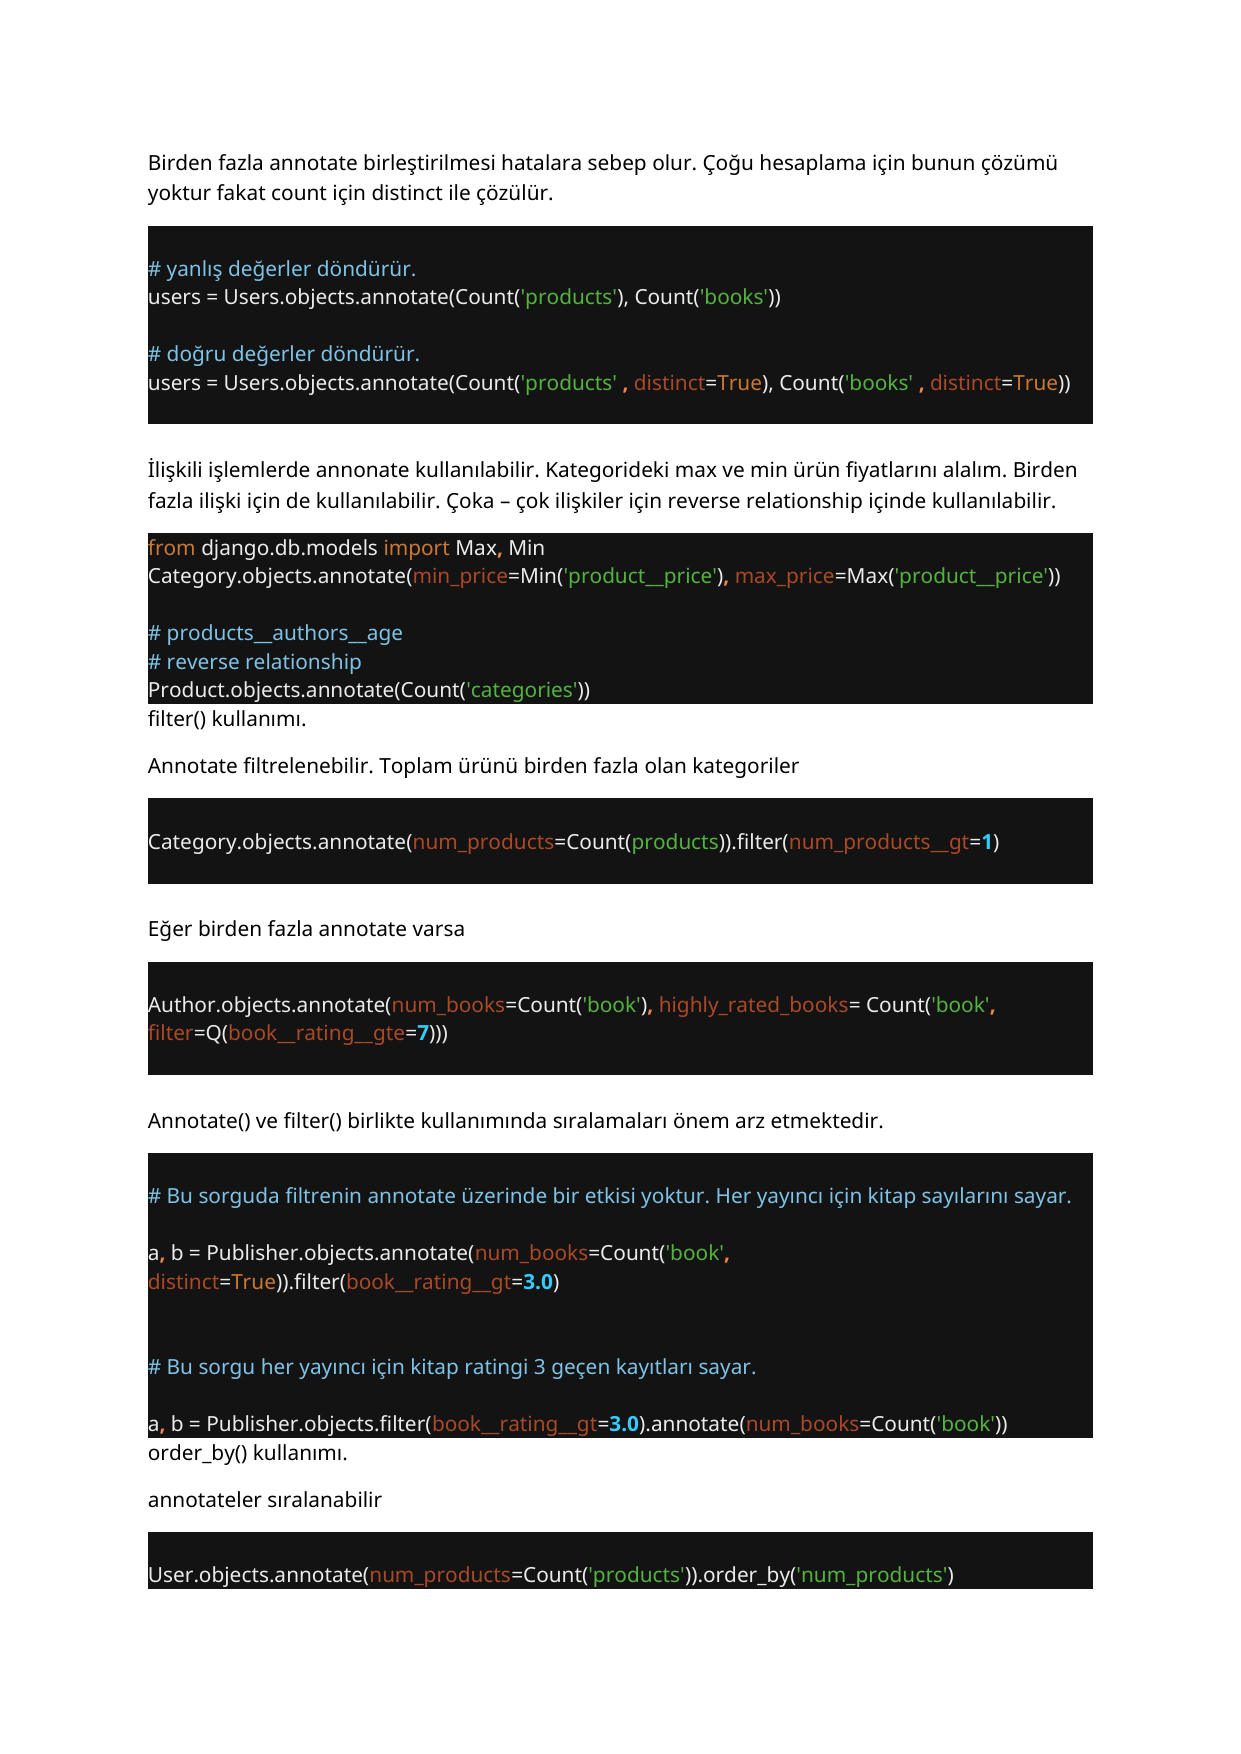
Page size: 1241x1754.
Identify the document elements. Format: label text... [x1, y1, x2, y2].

text # doğru değerler döndürür. [148, 339, 1093, 368]
text a, b = Publisher.objects.filter(book__rating__gt=3.0).annotate(num_books=Count('book')) [148, 1409, 1093, 1438]
text a, b = Publisher.objects.annotate(num_books=Count('book', distinct=True)).filter(book__rating__gt=3.0) [148, 1238, 1093, 1295]
text annotateler sıralanabilir [148, 1485, 1093, 1513]
text # reverse relationship [148, 647, 1093, 675]
text Eğer birden fazla annotate varsa [148, 884, 1093, 943]
text from django.db.models import Max, Min Category.objects.annotate(min_price=Min('product__price'), max_price=Max('product__price')) [148, 533, 1093, 590]
text Annotate filtrelenebilir. Toplam ürünü birden fazla olan kategoriler [148, 751, 1093, 779]
text # Bu sorgu her yayıncı için kitap ratingi 3 geçen kayıtları sayar. [148, 1352, 1093, 1381]
text # products__authors__age [148, 618, 1093, 647]
text Category.objects.annotate(num_products=Count(products)).filter(num_products__gt=1) [148, 827, 1093, 855]
text Birden fazla annotate birleştirilmesi hatalara sebep olur. Çoğu hesaplama için bunun çözümü yoktur fakat count için distinct ile çözülür. [148, 148, 1093, 207]
text Author.objects.annotate(num_books=Count('book'), highly_rated_books= Count('book', filter=Q(book__rating__gte=7))) [148, 962, 1093, 1047]
text # Bu sorguda filtrenin annotate üzerinde bir etkisi yoktur. Her yayıncı için kitap sayılarını sayar. [148, 1182, 1093, 1210]
text Annotate() ve filter() birlikte kullanımında sıralamaları önem arz etmektedir. [148, 1075, 1093, 1134]
text users = Users.objects.annotate(Count('products'), Count('books')) [148, 282, 1093, 311]
text filter() kullanımı. [148, 704, 1093, 732]
text order_by() kullanımı. [148, 1438, 1093, 1466]
text İlişkili işlemlerde annonate kullanılabilir. Kategorideki max ve min ürün fiyatlarını alalım. Birden fazla ilişki için de kullanılabilir. Çoka – çok ilişkiler için reverse relationship içinde kullanılabilir. [148, 424, 1093, 514]
text users = Users.objects.annotate(Count('products' , distinct=True), Count('books' , distinct=True)) [148, 368, 1093, 396]
text User.objects.annotate(num_products=Count('products')).order_by('num_products') [148, 1561, 1093, 1589]
text Product.objects.annotate(Count('categories')) [148, 675, 1093, 704]
text # yanlış değerler döndürür. [148, 254, 1093, 282]
